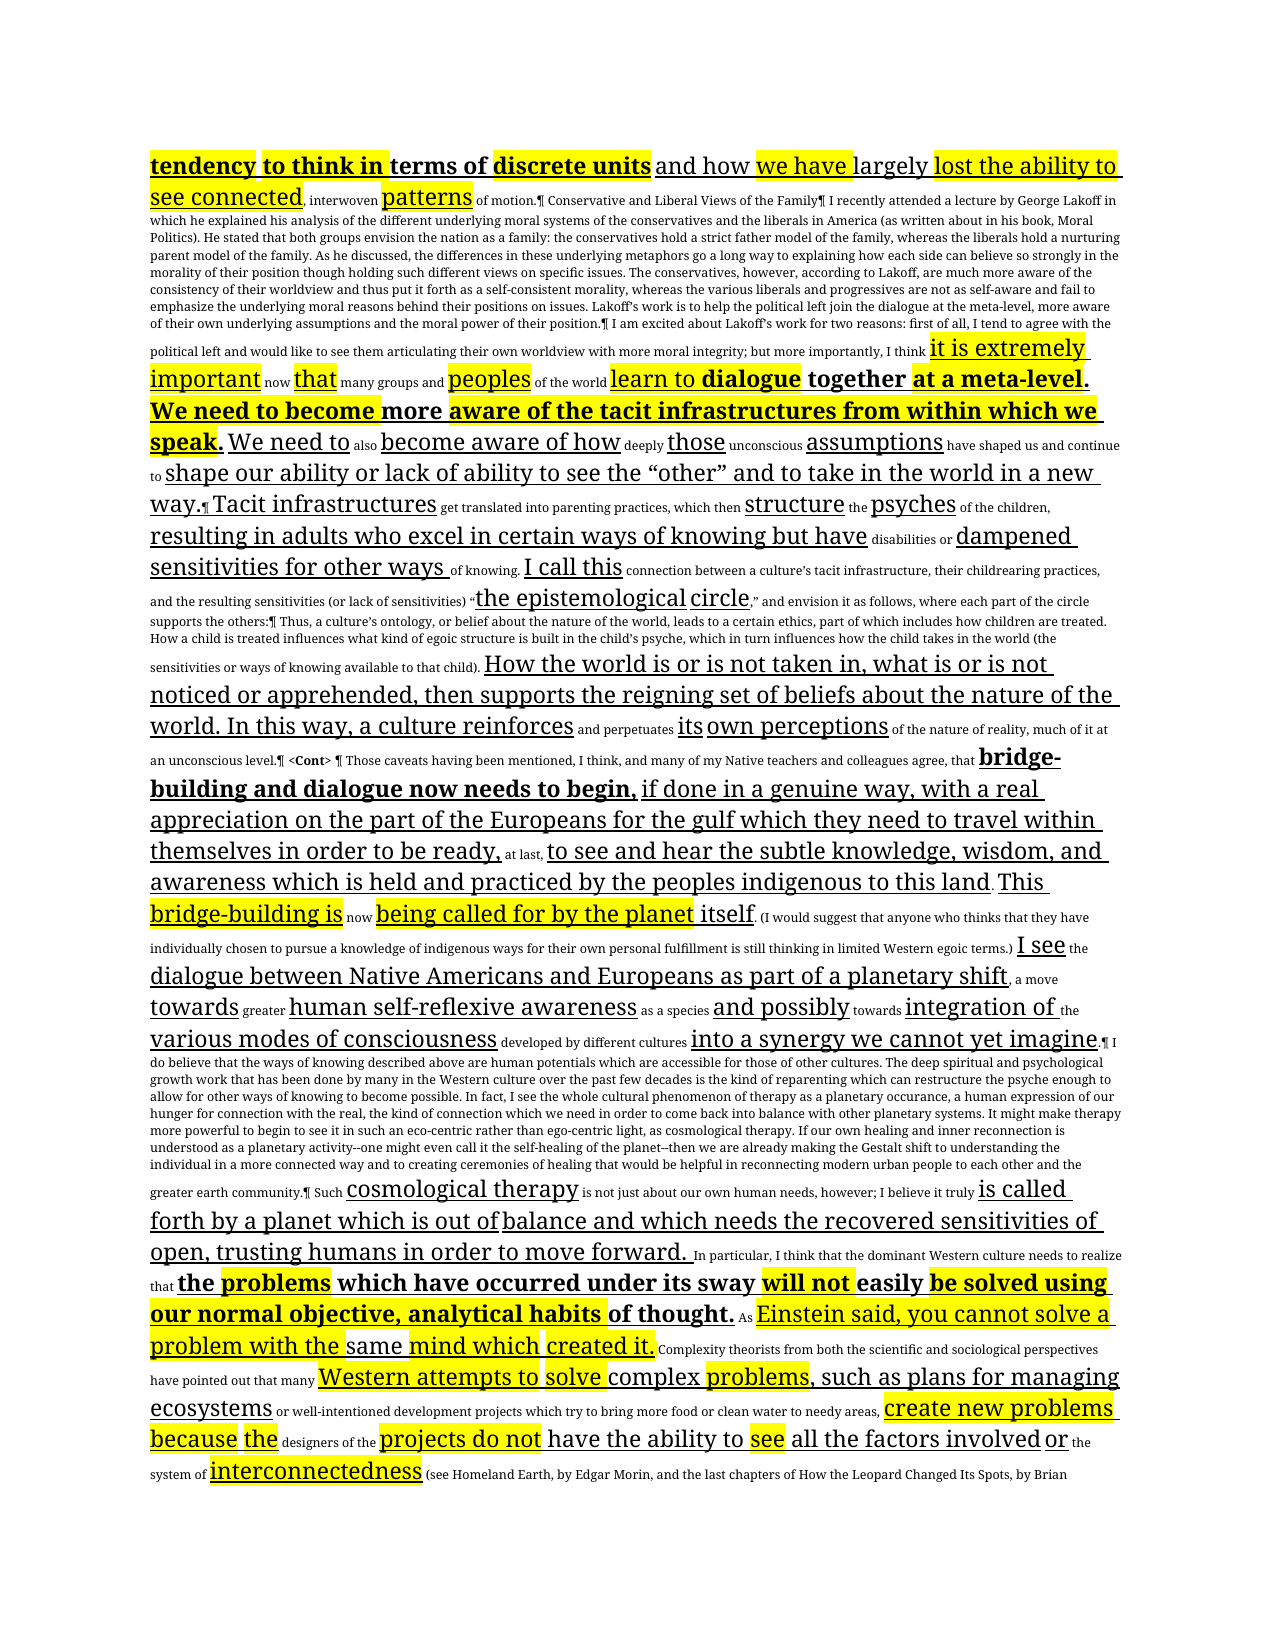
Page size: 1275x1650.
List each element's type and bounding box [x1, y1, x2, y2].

text [150, 150, 1125, 1486]
